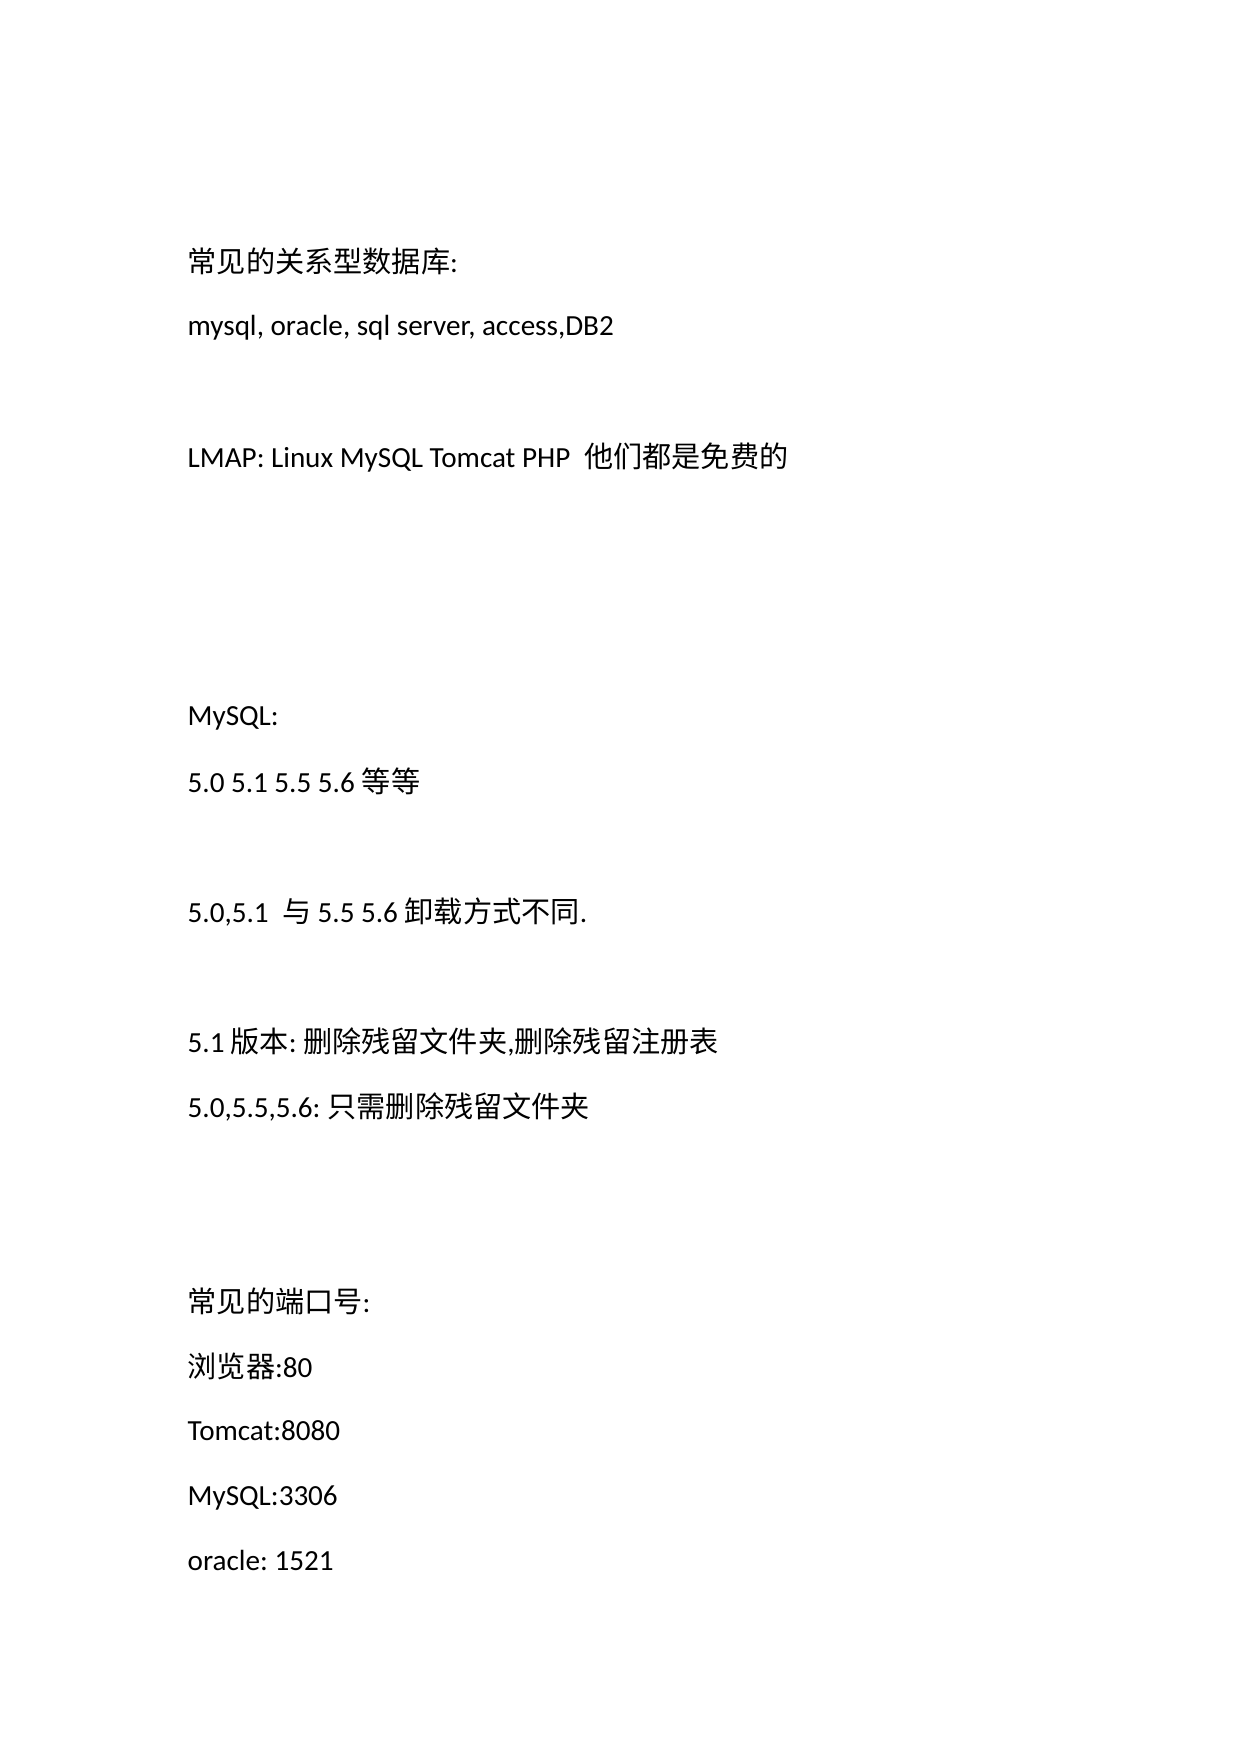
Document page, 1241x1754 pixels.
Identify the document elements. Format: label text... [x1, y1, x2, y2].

text 常见的端口号: [187, 1267, 1053, 1332]
text 5.0 5.1 5.5 5.6 等等 [187, 747, 1053, 812]
text 5.0,5.5,5.6: 只需删除残留文件夹 [187, 1072, 1053, 1137]
text LMAP: Linux MySQL Tomcat PHP 他们都是免费的 [187, 422, 1053, 487]
text oracle: 1521 [187, 1527, 1053, 1592]
text 5.0,5.1 与 5.5 5.6 卸载方式不同. [187, 877, 1053, 942]
text 5.1版本: 删除残留文件夹,删除残留注册表 [187, 1007, 1053, 1072]
text MySQL:3306 [187, 1462, 1053, 1527]
text MySQL: [187, 682, 1053, 747]
text 常见的关系型数据库: [187, 227, 1053, 292]
text 浏览器:80 [187, 1332, 1053, 1397]
text Tomcat:8080 [187, 1397, 1053, 1462]
text mysql, oracle, sql server, access,DB2 [187, 292, 1053, 357]
